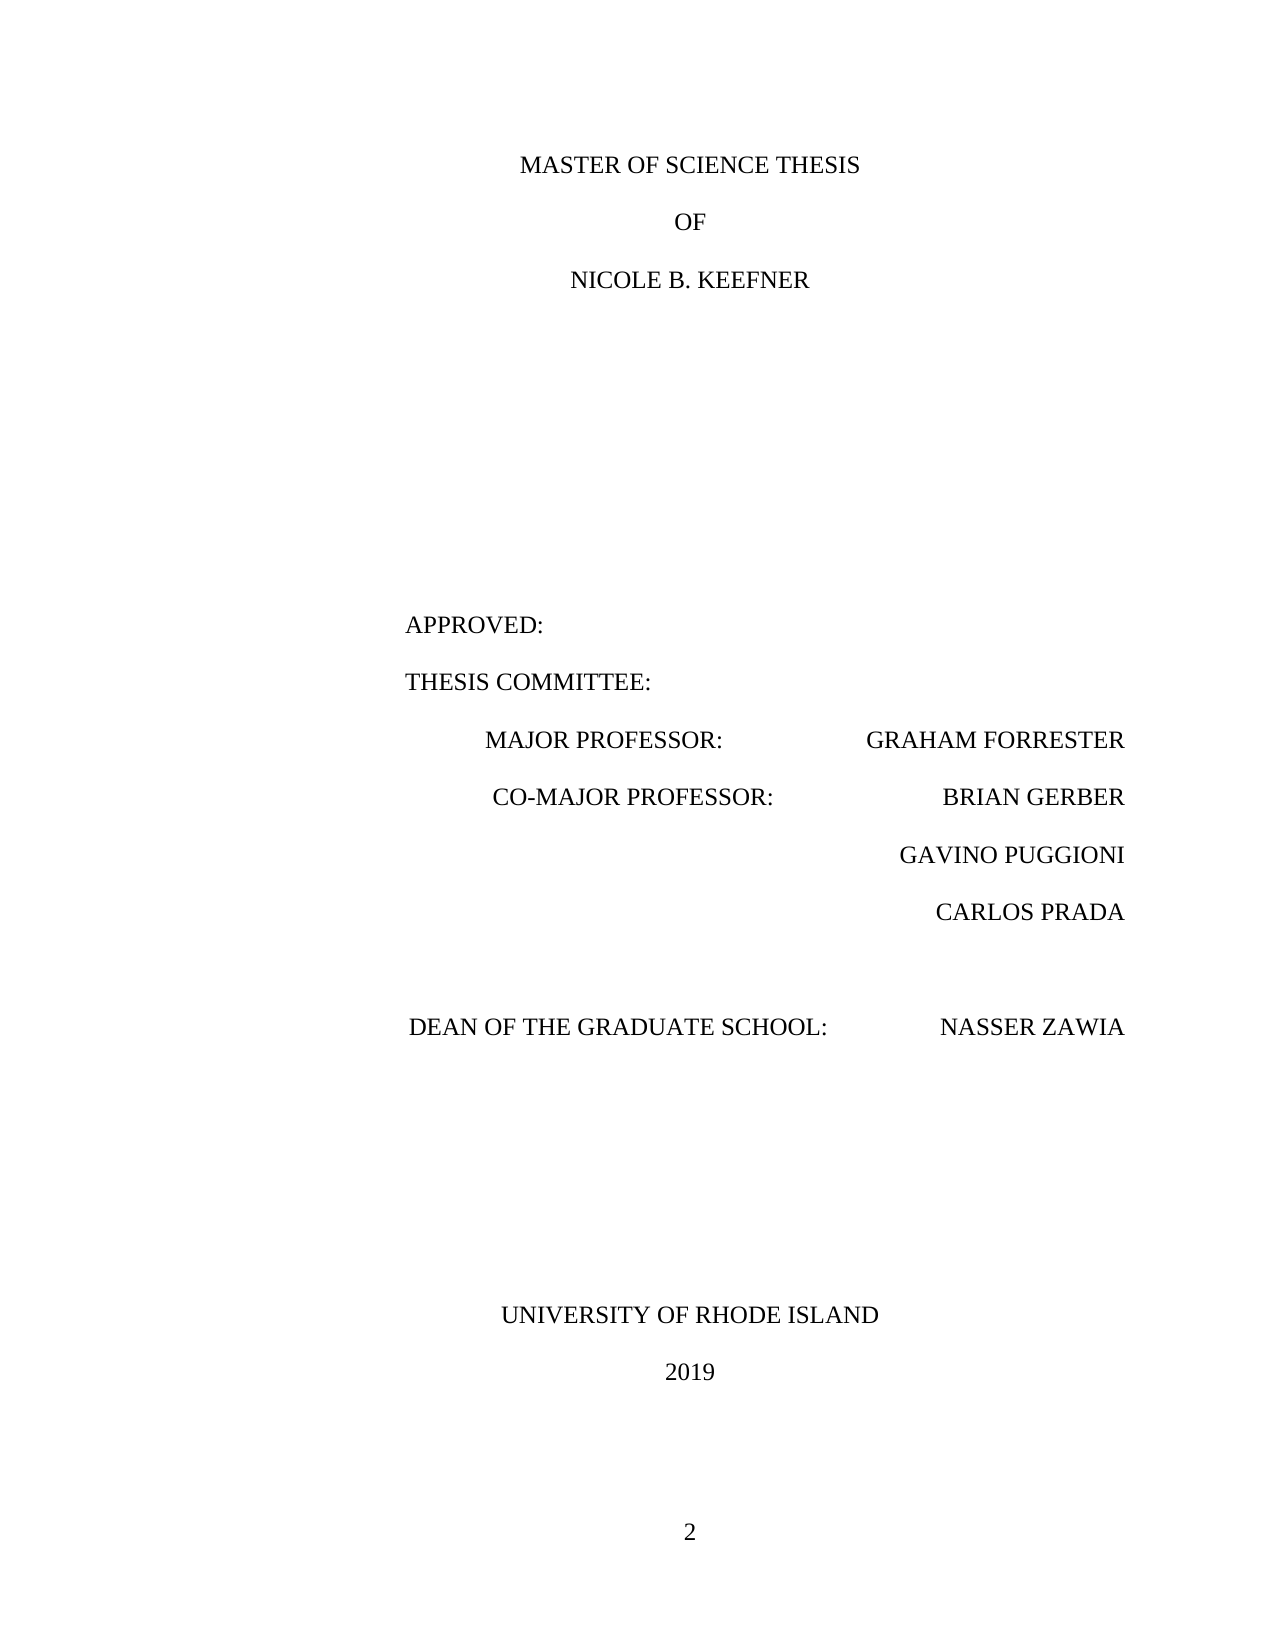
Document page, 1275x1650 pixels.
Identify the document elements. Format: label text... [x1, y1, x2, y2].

text OF [255, 207, 1125, 236]
text THESIS COMMITTEE: [330, 667, 1125, 696]
text CO-MAJOR PROFESSOR: BRIAN GERBER [255, 782, 1125, 811]
text DEAN OF THE GRADUATE SCHOOL: NASSER ZAWIA [255, 1012, 1125, 1041]
text NICOLE B. KEEFNER [255, 265, 1125, 294]
title 2019 [255, 1357, 1125, 1386]
text CARLOS PRADA [255, 897, 1125, 926]
text GAVINO PUGGIONI [255, 840, 1125, 869]
text MAJOR PROFESSOR: GRAHAM FORRESTER [255, 725, 1125, 754]
text APPROVED: [330, 610, 1125, 639]
text MASTER OF SCIENCE THESIS [255, 150, 1125, 179]
text UNIVERSITY OF RHODE ISLAND [255, 1300, 1125, 1329]
